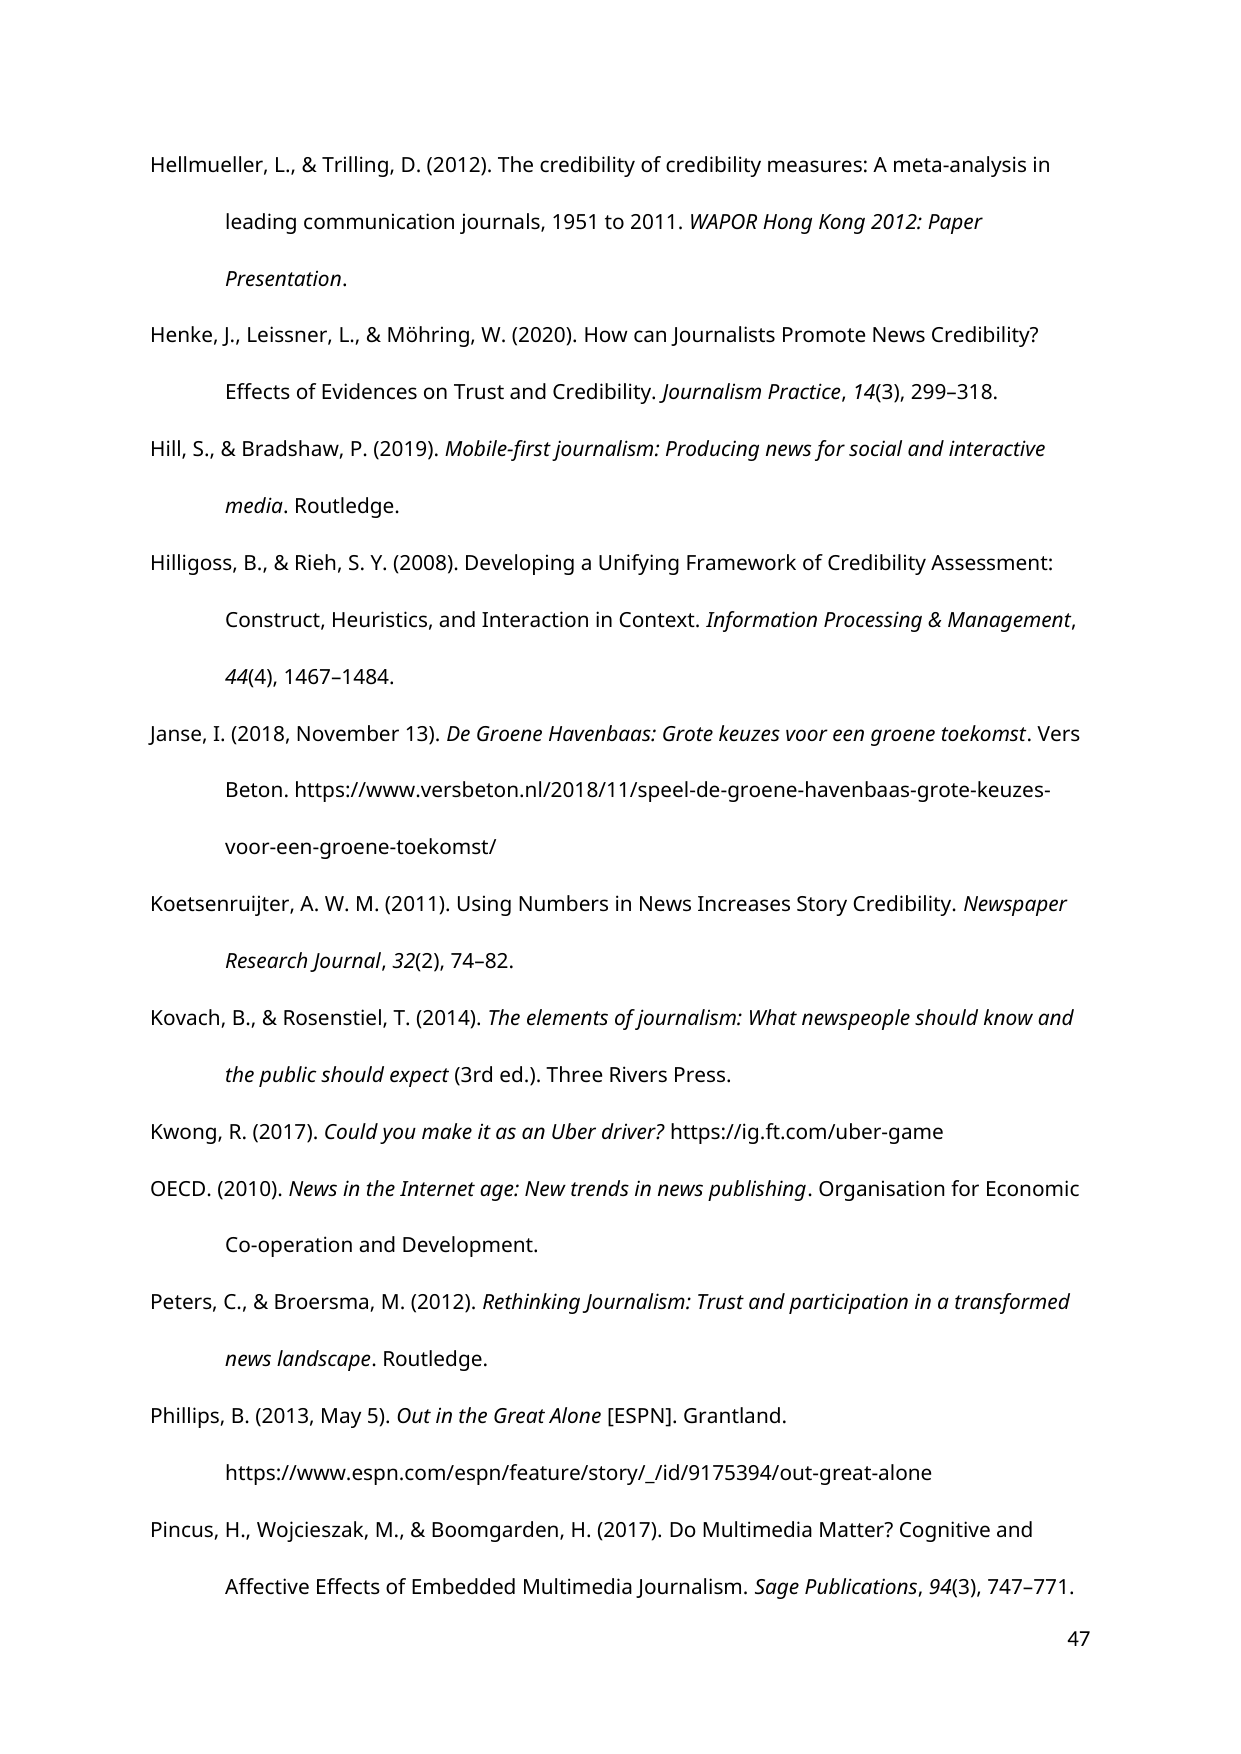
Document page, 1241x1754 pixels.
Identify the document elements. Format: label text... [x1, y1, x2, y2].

text OECD. (2010). News in the Internet age: New trends in news publishing. Organisation for Economic Co-operation and Development. [150, 1174, 1090, 1259]
text Koetsenruijter, A. W. M. (2011). Using Numbers in News Increases Story Credibility. Newspaper Research Journal, 32(2), 74–82. [150, 889, 1090, 975]
text Peters, C., & Broersma, M. (2012). Rethinking Journalism: Trust and participation in a transformed news landscape. Routledge. [150, 1287, 1090, 1373]
text Pincus, H., Wojcieszak, M., & Boomgarden, H. (2017). Do Multimedia Matter? Cognitive and Affective Effects of Embedded Multimedia Journalism. Sage Publications, 94(3), 747–771. [150, 1515, 1090, 1600]
text Hilligoss, B., & Rieh, S. Y. (2008). Developing a Unifying Framework of Credibility Assessment: Construct, Heuristics, and Interaction in Context. Information Processing & Management, 44(4), 1467–1484. [150, 548, 1090, 690]
text Henke, J., Leissner, L., & Möhring, W. (2020). How can Journalists Promote News Credibility? Effects of Evidences on Trust and Credibility. Journalism Practice, 14(3), 299–318. [150, 321, 1090, 406]
text Hill, S., & Bradshaw, P. (2019). Mobile-first journalism: Producing news for social and interactive media. Routledge. [150, 434, 1090, 520]
text Kwong, R. (2017). Could you make it as an Uber driver? https://ig.ft.com/uber-game [150, 1117, 1090, 1145]
text Kovach, B., & Rosenstiel, T. (2014). The elements of journalism: What newspeople should know and the public should expect (3rd ed.). Three Rivers Press. [150, 1003, 1090, 1088]
text Hellmueller, L., & Trilling, D. (2012). The credibility of credibility measures: A meta-analysis in leading communication journals, 1951 to 2011. WAPOR Hong Kong 2012: Paper Presentation. [150, 150, 1090, 292]
text Janse, I. (2018, November 13). De Groene Havenbaas: Grote keuzes voor een groene toekomst. Vers Beton. https://www.versbeton.nl/2018/11/speel-de-groene-havenbaas-grote-keuzes-voor-een-groene-toekomst/ [150, 719, 1090, 861]
text Phillips, B. (2013, May 5). Out in the Great Alone [ESPN]. Grantland. https://www.espn.com/espn/feature/story/_/id/9175394/out-great-alone [150, 1401, 1090, 1487]
